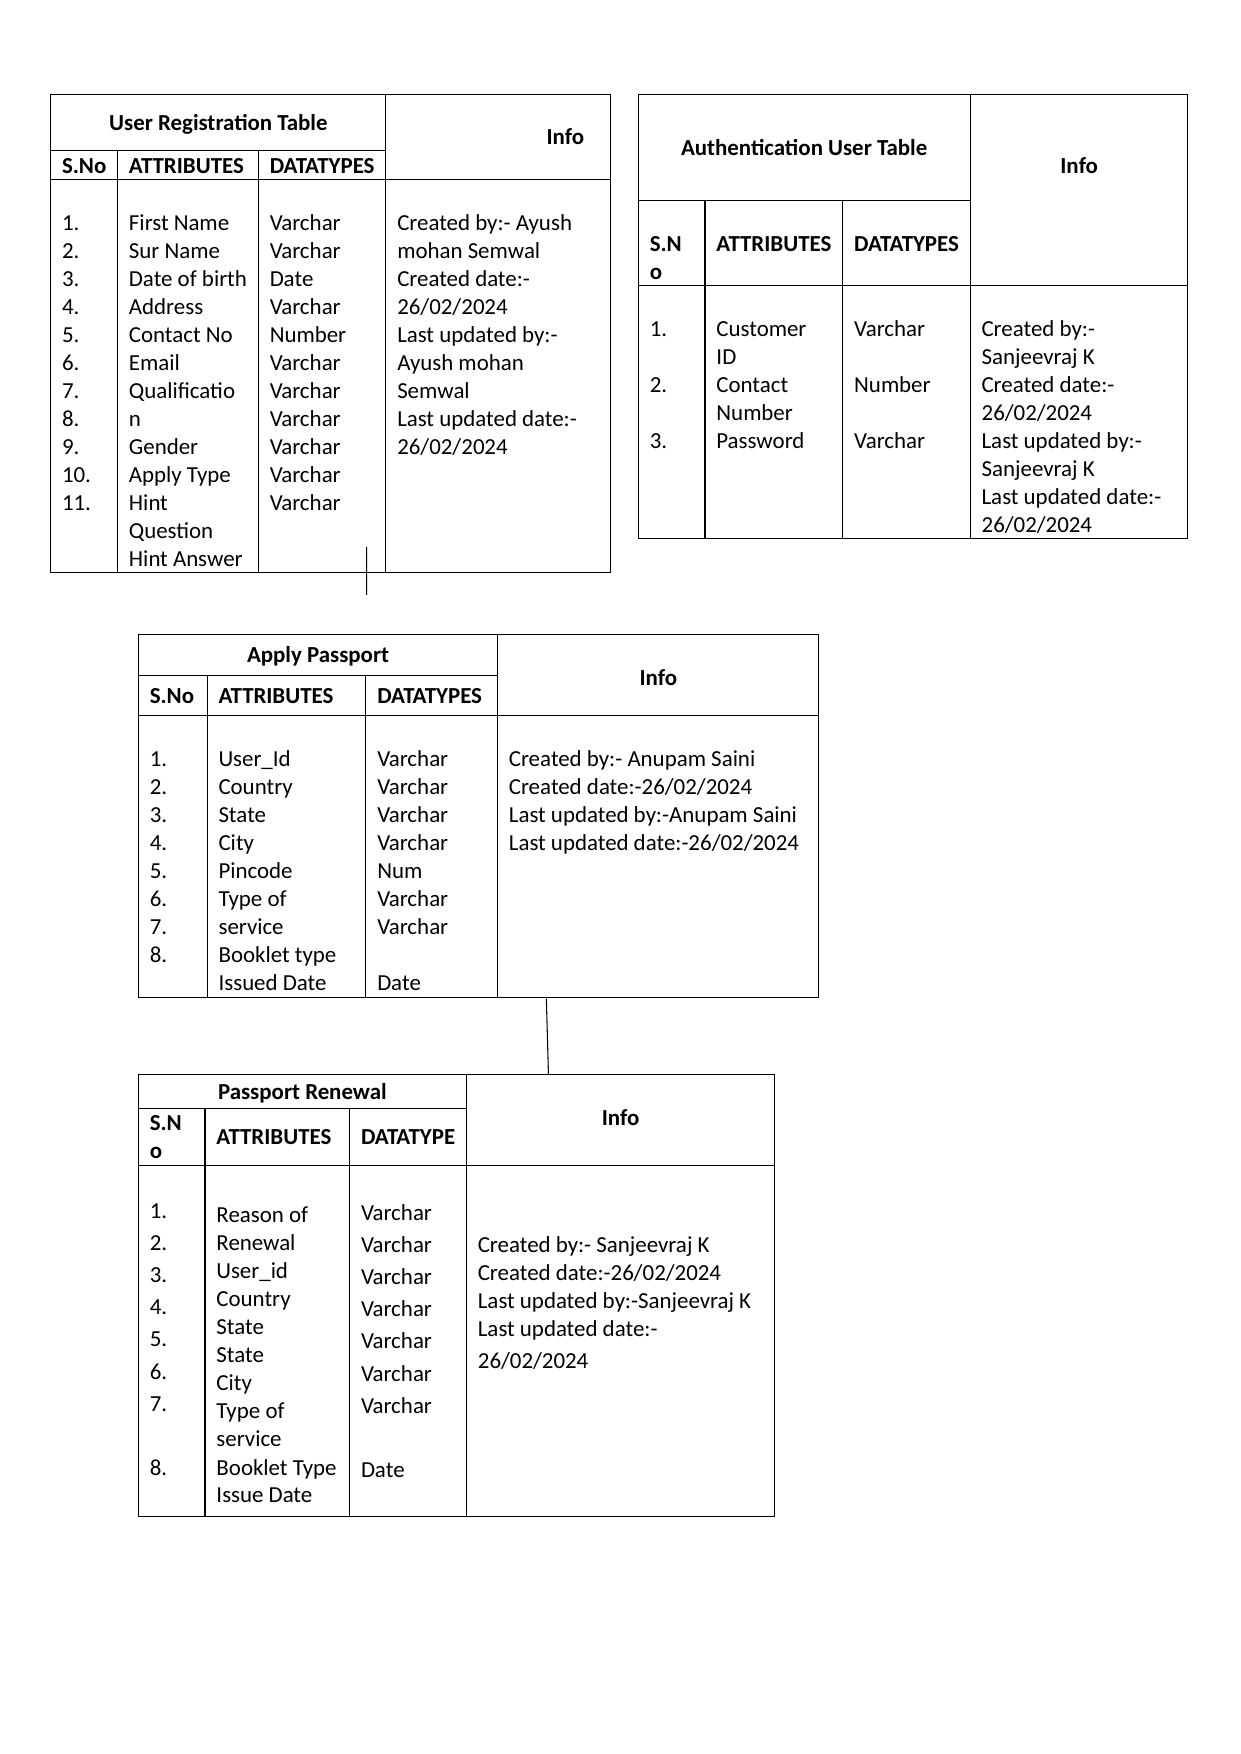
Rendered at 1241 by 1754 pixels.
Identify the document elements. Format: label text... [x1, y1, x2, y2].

table_header Info [467, 1075, 774, 1164]
table_cell 1. 2. 3. [639, 286, 704, 538]
table_cell S.No [639, 201, 704, 285]
table_header Info [386, 95, 610, 179]
table_cell Created by:- Ayush mohan Semwal Created date:-26/02/2024 Last updated by:-Ayush mohan Semwal Last updated date:-26/02/2024 [386, 180, 610, 572]
table_header Apply Passport [139, 635, 497, 674]
table_cell Varchar Varchar Varchar Varchar Varchar Varchar Varchar Date [350, 1166, 466, 1516]
table_cell S.No [139, 676, 207, 715]
table_cell Varchar Number Varchar [843, 286, 970, 538]
table_cell 1. 2. 3. 4. 5. 6. 7. 8. [139, 1166, 204, 1516]
table_cell 1. 2. 3. 4. 5. 6. 7. 8. [139, 716, 207, 997]
table_cell ATTRIBUTES [118, 151, 258, 179]
table_cell Customer ID Contact Number Password [706, 286, 842, 538]
table_cell Varchar Varchar Date Varchar Number Varchar Varchar Varchar Varchar Varchar Varchar [259, 180, 385, 572]
table_cell Created by:- Sanjeevraj K Created date:-26/02/2024 Last updated by:-Sanjeevraj K Last updated date:-26/02/2024 [467, 1166, 774, 1516]
table_cell 1. 2. 3. 4. 5. 6. 7. 8. 9. 10. 11. [51, 180, 117, 572]
table_cell DATATYPES [259, 151, 385, 179]
table_cell ATTRIBUTES [206, 1109, 349, 1164]
table_cell DATATYPE [350, 1109, 466, 1164]
table_cell DATATYPES [366, 676, 497, 715]
table_header Passport Renewal [139, 1075, 466, 1107]
table_header Authentication User Table [639, 95, 970, 200]
table_cell Created by:- Sanjeevraj K Created date:-26/02/2024 Last updated by:-Sanjeevraj K Last updated date:-26/02/2024 [971, 286, 1187, 538]
table_header Info [498, 635, 818, 715]
table_cell S.No [51, 151, 117, 179]
table_cell Varchar Varchar Varchar Varchar Num Varchar Varchar Date [366, 716, 497, 997]
table_header User Registration Table [51, 95, 385, 150]
table_cell ATTRIBUTES [208, 676, 365, 715]
table_cell Reason of Renewal User_id Country State State City Type of service Booklet Type Issue Date [206, 1166, 349, 1516]
table_header Info [971, 95, 1187, 285]
table_cell User_Id Country State City Pincode Type of service Booklet type Issued Date [208, 716, 365, 997]
table_cell Created by:- Anupam Saini Created date:-26/02/2024 Last updated by:-Anupam Saini Last updated date:-26/02/2024 [498, 716, 818, 997]
table_cell S.No [139, 1109, 204, 1164]
table_cell First Name Sur Name Date of birth Address Contact No Email Qualification Gender Apply Type Hint Question Hint Answer [118, 180, 258, 572]
table_cell ATTRIBUTES [706, 201, 842, 285]
table_cell DATATYPES [843, 201, 970, 285]
